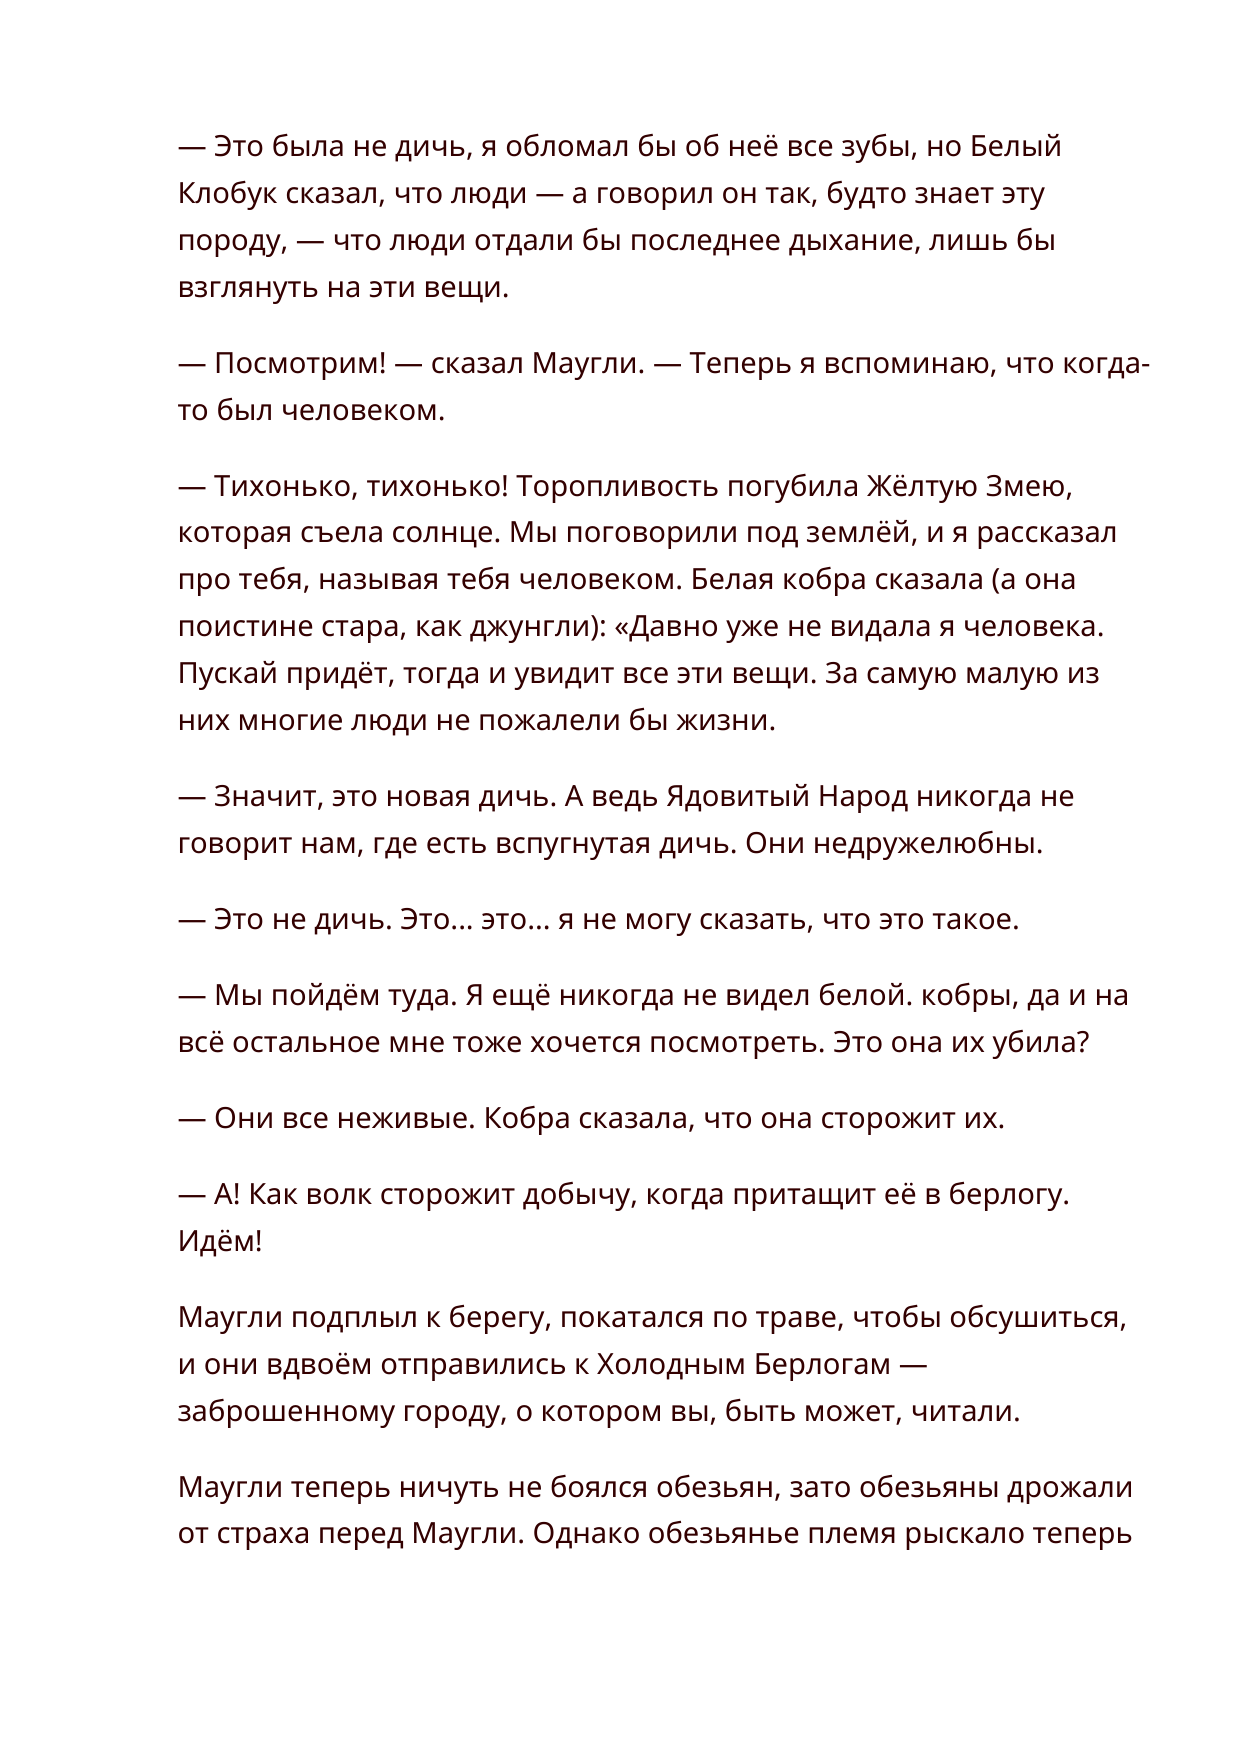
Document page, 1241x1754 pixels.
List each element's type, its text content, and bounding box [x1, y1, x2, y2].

text — Они все неживые. Кобра сказала, что она сторожит их. [177, 1090, 1152, 1137]
text — Это была не дичь, я обломал бы об неё все зубы, но Белый Клобук сказал, что люди — а говорил он так, будто знает эту породу, — что люди отдали бы последнее дыхание, лишь бы взглянуть на эти вещи. [177, 118, 1152, 306]
text Маугли подплыл к берегу, покатался по траве, чтобы обсушиться, и они вдвоём отправились к Холодным Берлогам — заброшенному городу, о котором вы, быть может, читали. [177, 1289, 1152, 1429]
text — Это не дичь. Это... это... я не могу сказать, что это такое. [177, 891, 1152, 938]
text — Посмотрим! — сказал Маугли. — Теперь я вспоминаю, что когда-то был человеком. [177, 335, 1152, 428]
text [177, 1459, 1152, 1552]
text — Мы пойдём туда. Я ещё никогда не видел белой. кобры, да и на всё остальное мне тоже хочется посмотреть. Это она их убила? [177, 967, 1152, 1061]
text — А! Как волк сторожит добычу, когда притащит её в берлогу. Идём! [177, 1166, 1152, 1260]
text — Значит, это новая дичь. А ведь Ядовитый Народ никогда не говорит нам, где есть вспугнутая дичь. Они недружелюбны. [177, 768, 1152, 862]
text — Тихонько, тихонько! Торопливость погубила Жёлтую Змею, которая съела солнце. Мы поговорили под землёй, и я рассказал про тебя, называя тебя человеком. Белая кобра сказала (а она поистине стара, как джунгли): «Давно уже не видала я человека. Пускай придёт, тогда и увидит все эти вещи. За самую малую из них многие люди не пожалели бы жизни. [177, 458, 1152, 739]
